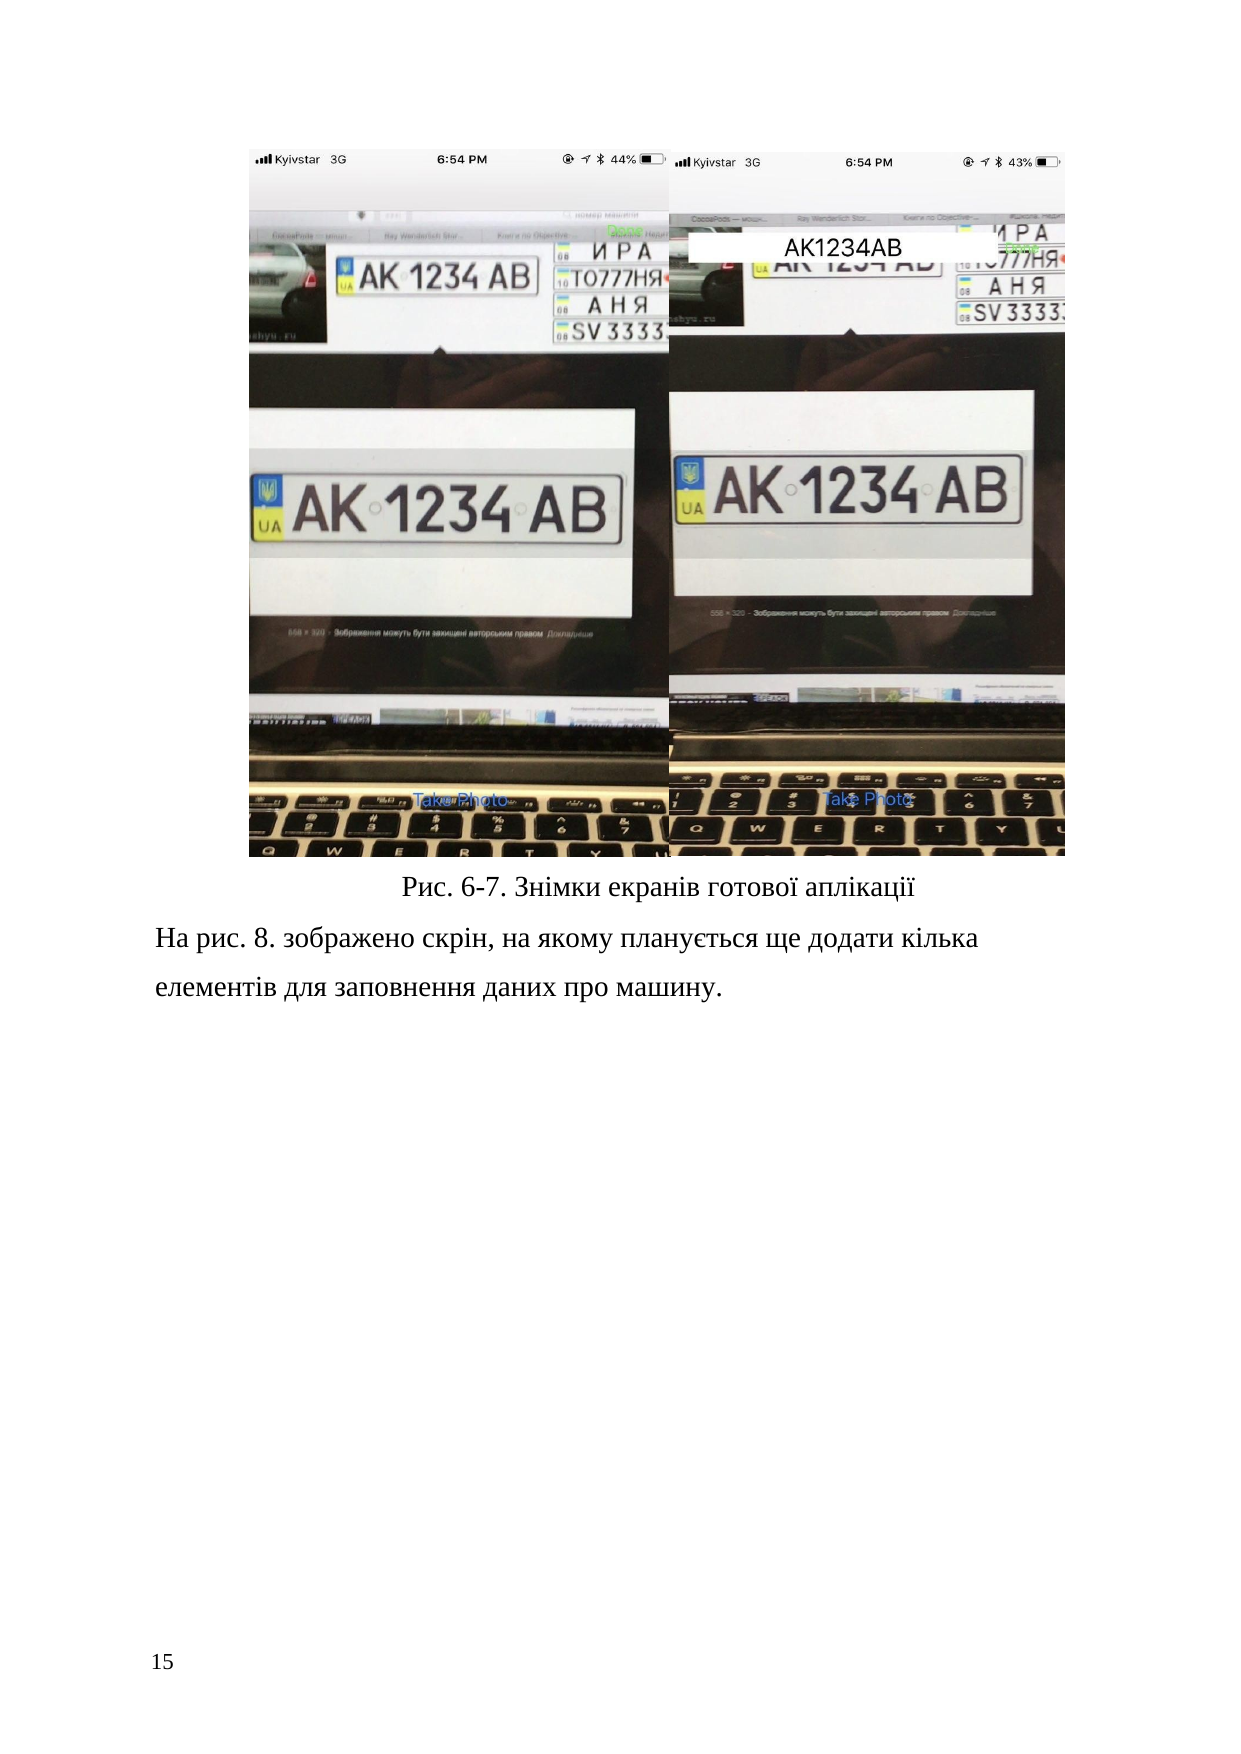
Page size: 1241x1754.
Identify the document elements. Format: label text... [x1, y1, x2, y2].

text Рис. 6-7. Знімки екранів готової аплікації [401, 869, 1136, 903]
text На рис. 8. зображено скрін, на якому планується ще додати кілька елементів для заповнення даних про машину. [155, 920, 1008, 1003]
picture [249, 149, 1065, 857]
